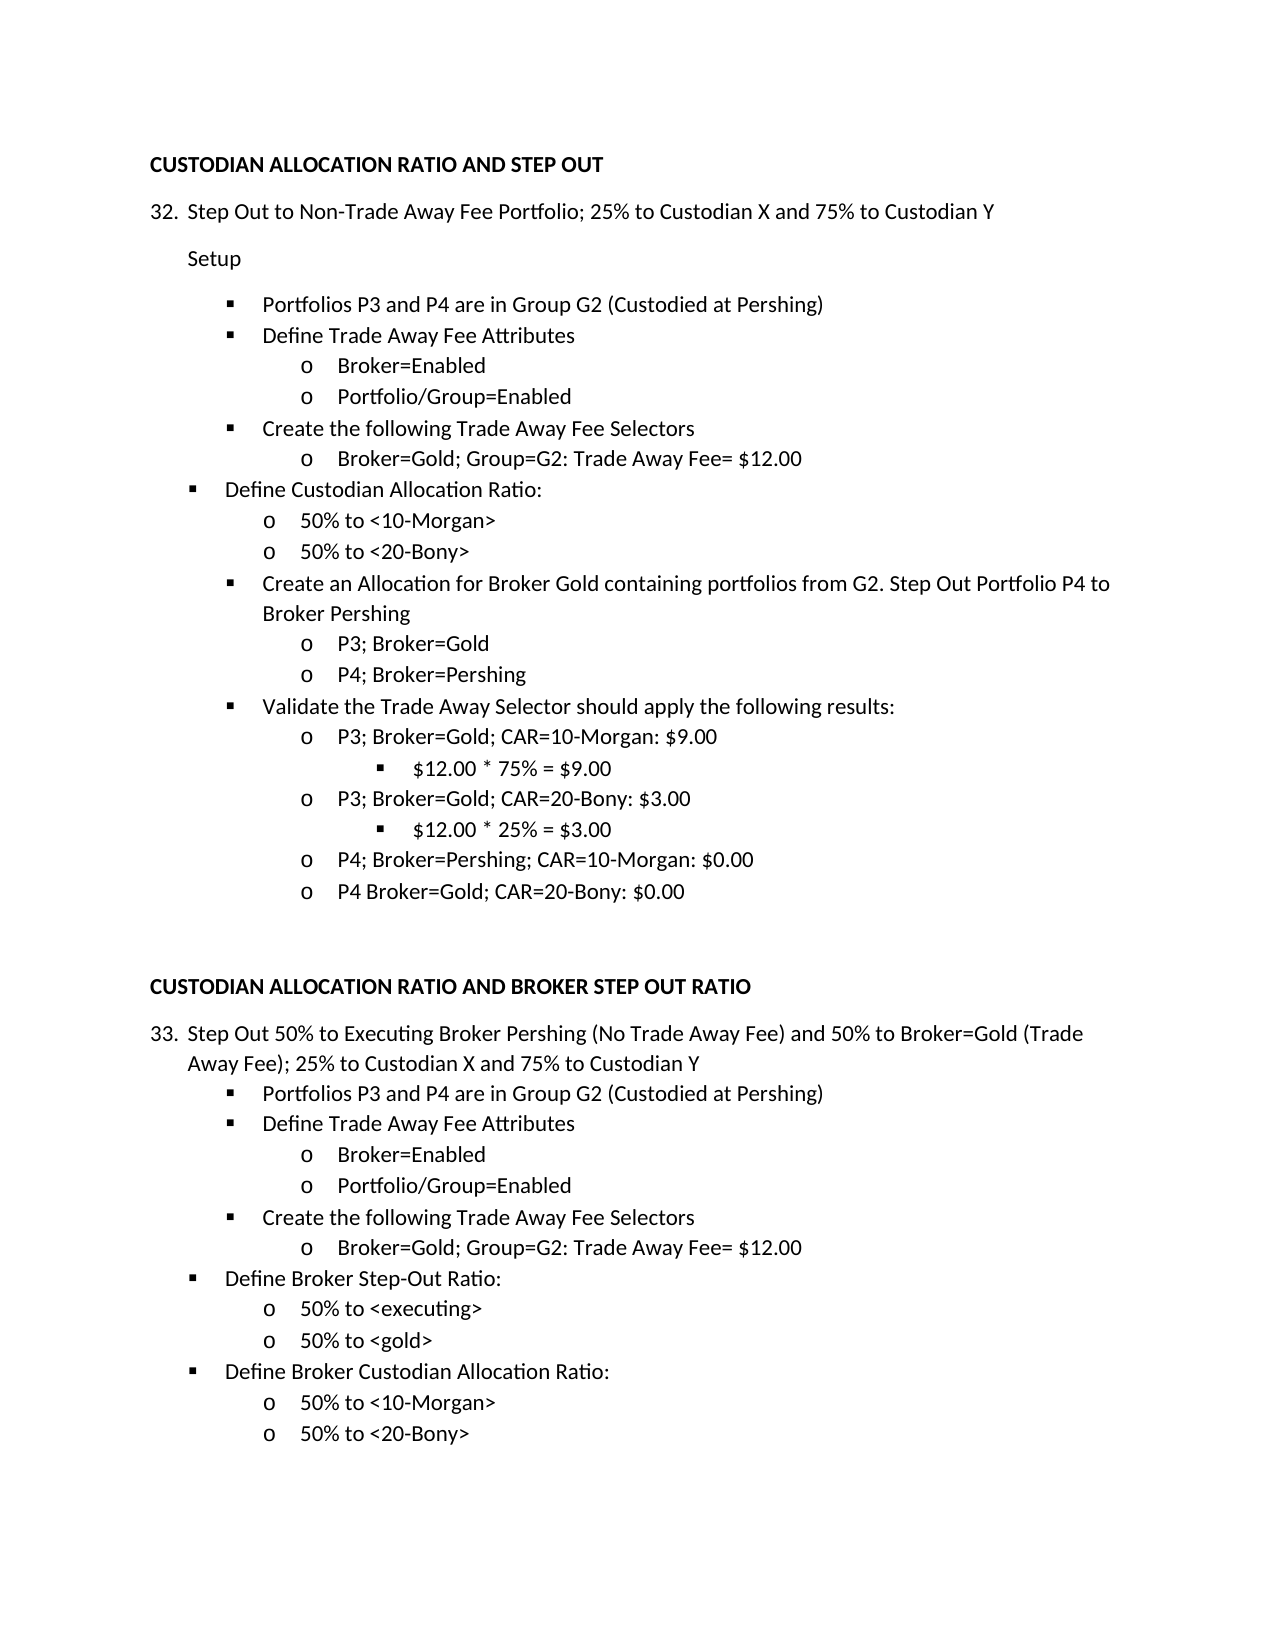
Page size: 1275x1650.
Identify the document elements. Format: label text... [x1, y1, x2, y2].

list P3; Broker=Gold; CAR=10-Morgan: $9.00 [300, 722, 1125, 751]
list Define Trade Away Fee Attributes [225, 321, 1125, 349]
list 50% to <gold> [262, 1326, 1125, 1355]
list 50% to <20-Bony> [262, 1419, 1125, 1448]
list Define Custodian Allocation Ratio: [187, 476, 1125, 504]
list Create the following Trade Away Fee Selectors [225, 1203, 1125, 1231]
list Define Broker Custodian Allocation Ratio: [187, 1357, 1125, 1386]
list P3; Broker=Gold [300, 629, 1125, 658]
list P4 Broker=Gold; CAR=20-Bony: $0.00 [300, 877, 1125, 906]
list Create the following Trade Away Fee Selectors [225, 414, 1125, 442]
list Validate the Trade Away Selector should apply the following results: [225, 692, 1125, 720]
list Portfolio/Group=Enabled [300, 1171, 1125, 1200]
list P3; Broker=Gold; CAR=20-Bony: $3.00 [300, 784, 1125, 813]
list $12.00 * 75% = $9.00 [375, 754, 1125, 782]
text Setup [187, 244, 1125, 272]
list Broker=Gold; Group=G2: Trade Away Fee= $12.00 [300, 1233, 1125, 1262]
list 50% to <executing> [262, 1294, 1125, 1324]
list P4; Broker=Pershing [300, 661, 1125, 690]
text CUSTODIAN ALLOCATION RATIO AND STEP OUT [150, 150, 1125, 178]
list $12.00 * 25% = $3.00 [375, 815, 1125, 843]
list Step Out to Non-Trade Away Fee Portfolio; 25% to Custodian X and 75% to Custodian Y [150, 197, 1125, 225]
list P4; Broker=Pershing; CAR=10-Morgan: $0.00 [300, 846, 1125, 875]
list Portfolio/Group=Enabled [300, 382, 1125, 412]
list Broker=Gold; Group=G2: Trade Away Fee= $12.00 [300, 444, 1125, 473]
list 50% to <10-Morgan> [262, 1388, 1125, 1417]
list Define Trade Away Fee Attributes [225, 1109, 1125, 1138]
list Define Broker Step-Out Ratio: [187, 1264, 1125, 1292]
list Portfolios P3 and P4 are in Group G2 (Custodied at Pershing) [225, 291, 1125, 319]
list Broker=Enabled [300, 351, 1125, 380]
list Portfolios P3 and P4 are in Group G2 (Custodied at Pershing) [225, 1079, 1125, 1107]
list Broker=Enabled [300, 1140, 1125, 1169]
list 50% to <10-Morgan> [262, 506, 1125, 535]
list Create an Allocation for Broker Gold containing portfolios from G2. Step Out Portfolio P4 to Broker Pershing [225, 569, 1125, 627]
text CUSTODIAN ALLOCATION RATIO AND BROKER STEP OUT RATIO [150, 972, 1125, 1000]
list 50% to <20-Bony> [262, 537, 1125, 566]
list Step Out 50% to Executing Broker Pershing (No Trade Away Fee) and 50% to Broker=Gold (Trade Away Fee); 25% to Custodian X and 75% to Custodian Y [150, 1019, 1125, 1077]
